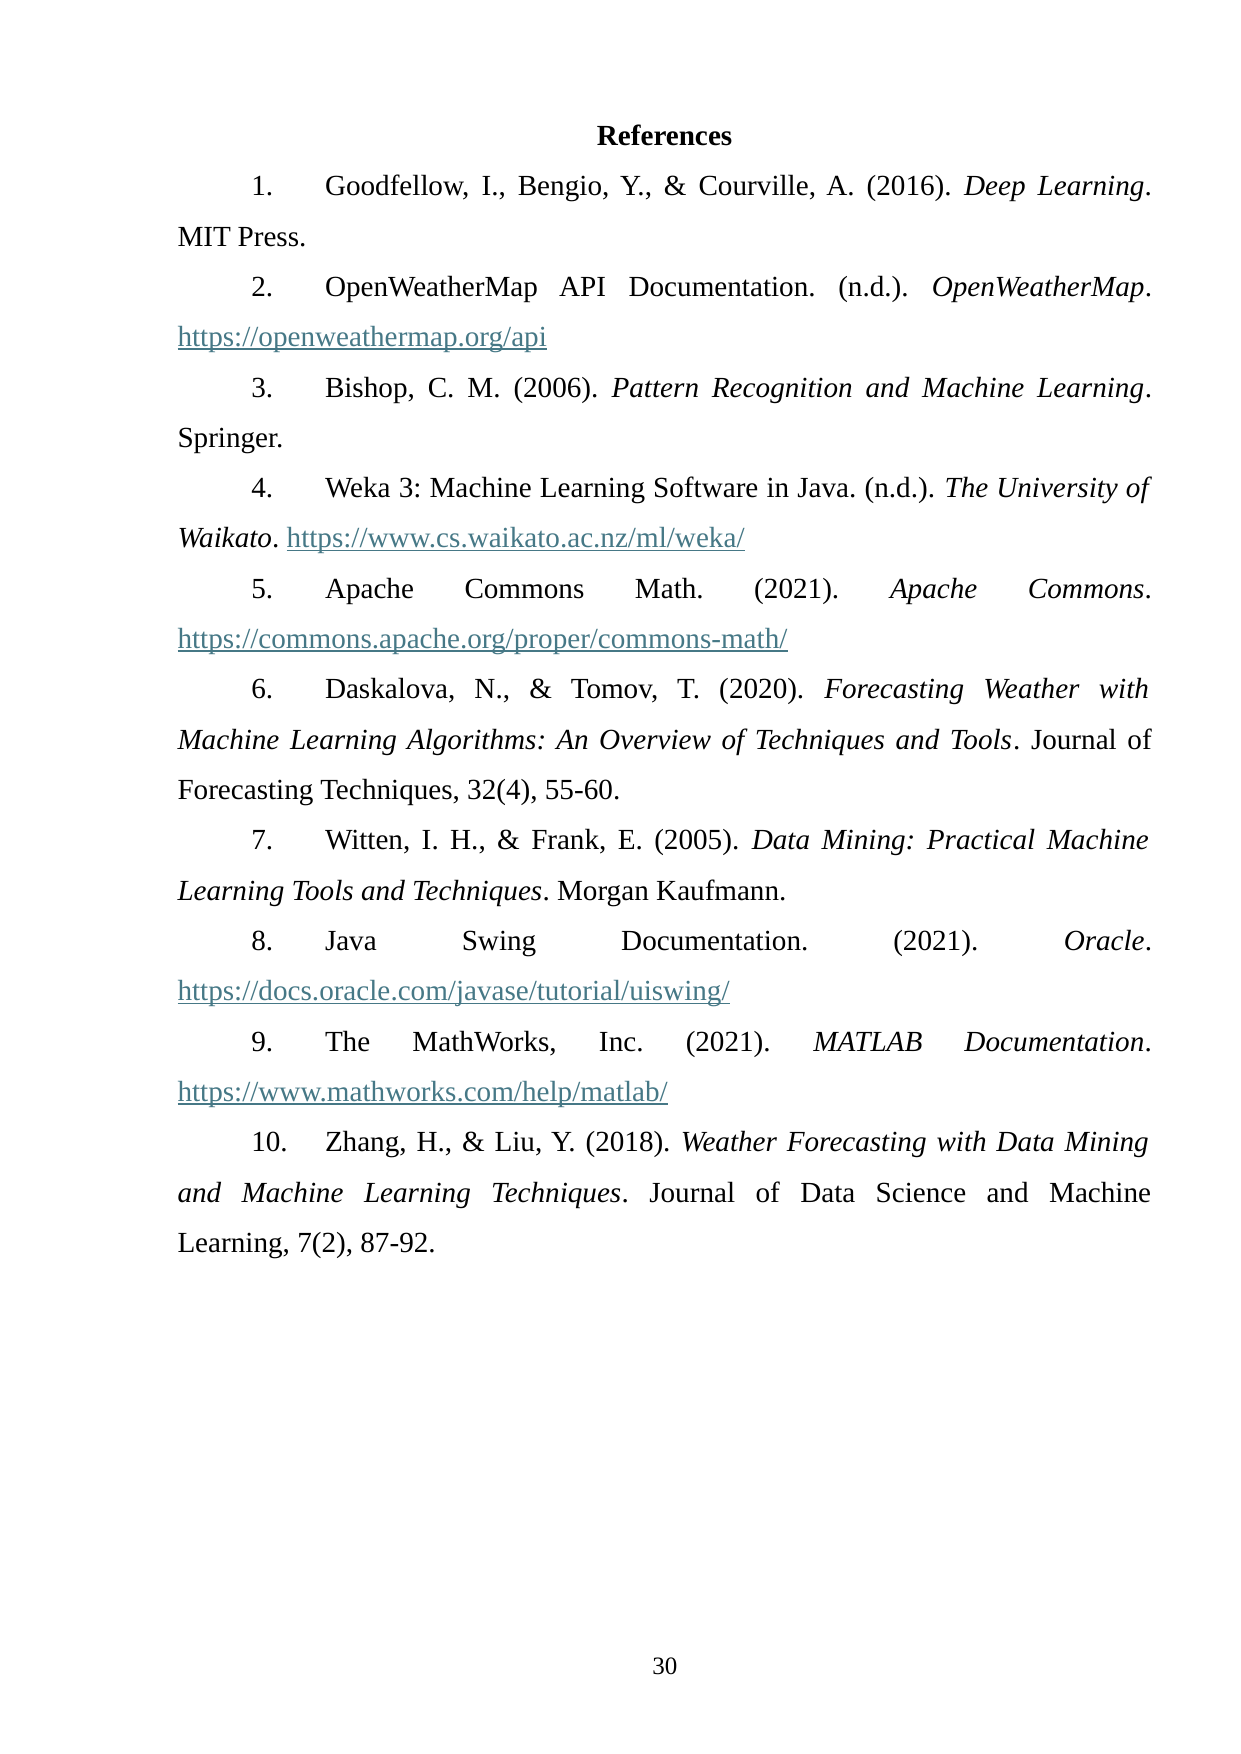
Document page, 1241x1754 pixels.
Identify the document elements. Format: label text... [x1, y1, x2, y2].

list Zhang, H., & Liu, Y. (2018). Weather Forecasting with Data Mining and Machine Learning Techniques. Journal of Data Science and Machine Learning, 7(2), 87-92. [177, 1124, 1152, 1258]
list Java Swing Documentation. (2021). Oracle. https://docs.oracle.com/javase/tutorial/uiswing/ [177, 923, 1152, 1007]
list Witten, I. H., & Frank, E. (2005). Data Mining: Practical Machine Learning Tools and Techniques. Morgan Kaufmann. [177, 822, 1152, 906]
list Goodfellow, I., Bengio, Y., & Courville, A. (2016). Deep Learning. MIT Press. [177, 168, 1152, 252]
list Weka 3: Machine Learning Software in Java. (n.d.). The University of Waikato. https://www.cs.waikato.ac.nz/ml/weka/ [177, 470, 1152, 554]
text References [177, 118, 1152, 152]
list Daskalova, N., & Tomov, T. (2020). Forecasting Weather with Machine Learning Algorithms: An Overview of Techniques and Tools. Journal of Forecasting Techniques, 32(4), 55-60. [177, 672, 1152, 806]
list The MathWorks, Inc. (2021). MATLAB Documentation. https://www.mathworks.com/help/matlab/ [177, 1024, 1152, 1108]
list Bishop, C. M. (2006). Pattern Recognition and Machine Learning. Springer. [177, 370, 1152, 453]
list Apache Commons Math. (2021). Apache Commons. https://commons.apache.org/proper/commons-math/ [177, 571, 1152, 655]
list OpenWeatherMap API Documentation. (n.d.). OpenWeatherMap. https://openweathermap.org/api [177, 269, 1152, 353]
